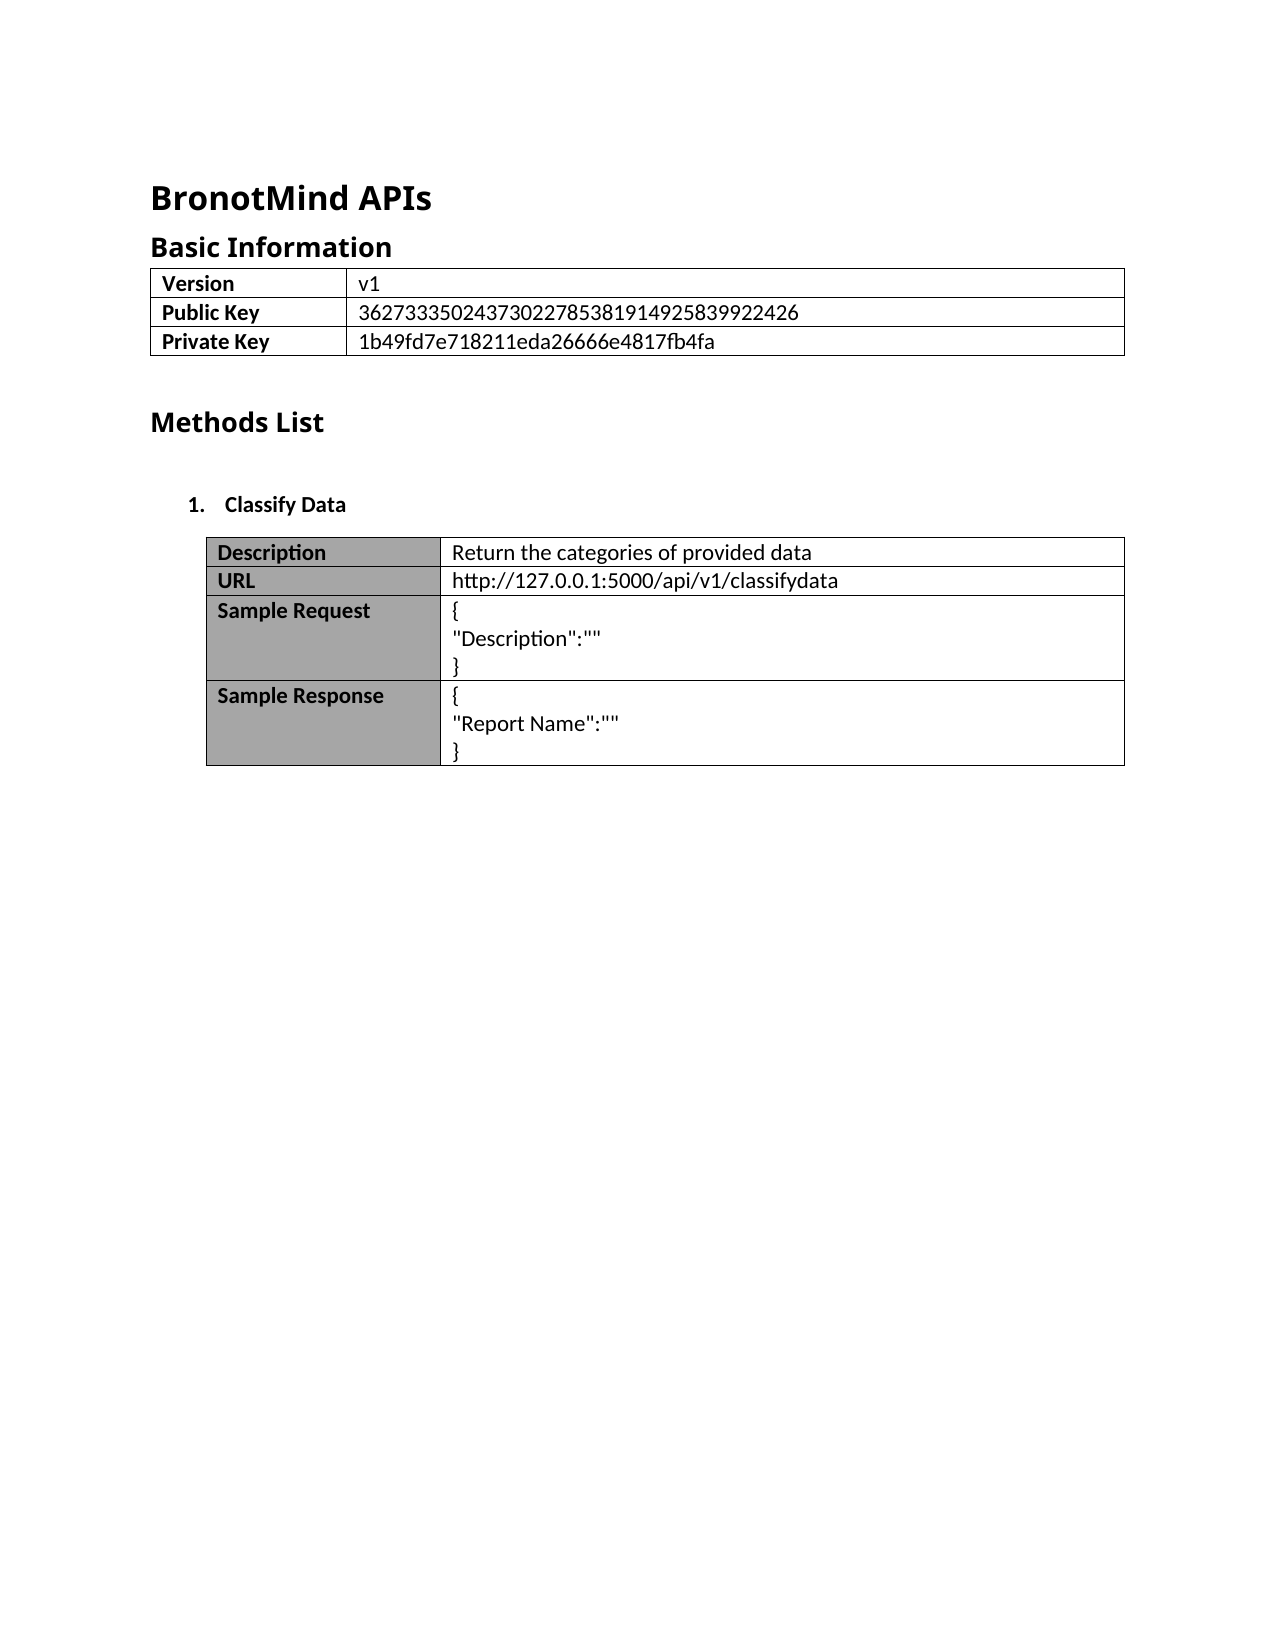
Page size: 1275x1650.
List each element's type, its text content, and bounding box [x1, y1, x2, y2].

table_cell http://127.0.0.1:5000/api/v1/classifydata [441, 567, 1124, 595]
table_cell Sample Response [207, 681, 440, 765]
table_cell URL [207, 567, 440, 595]
table_header Description [207, 538, 440, 566]
table_cell { "Description":"" } [441, 596, 1124, 680]
table_cell 36273335024373022785381914925839922426 [347, 298, 1124, 326]
table_cell Public Key [151, 298, 346, 326]
table_header Return the categories of provided data [441, 538, 1124, 566]
table_header v1 [347, 269, 1124, 297]
subtitle BronotMind APIs [150, 175, 1125, 220]
table_cell 1b49fd7e718211eda26666e4817fb4fa [347, 327, 1124, 355]
subtitle Basic Information [150, 228, 1125, 265]
table_cell Sample Request [207, 596, 440, 680]
table_cell Private Key [151, 327, 346, 355]
table_header Version [151, 269, 346, 297]
list Classify Data [187, 490, 1125, 518]
subtitle Methods List [150, 403, 1125, 440]
table_cell { "Report Name":"" } [441, 681, 1124, 765]
